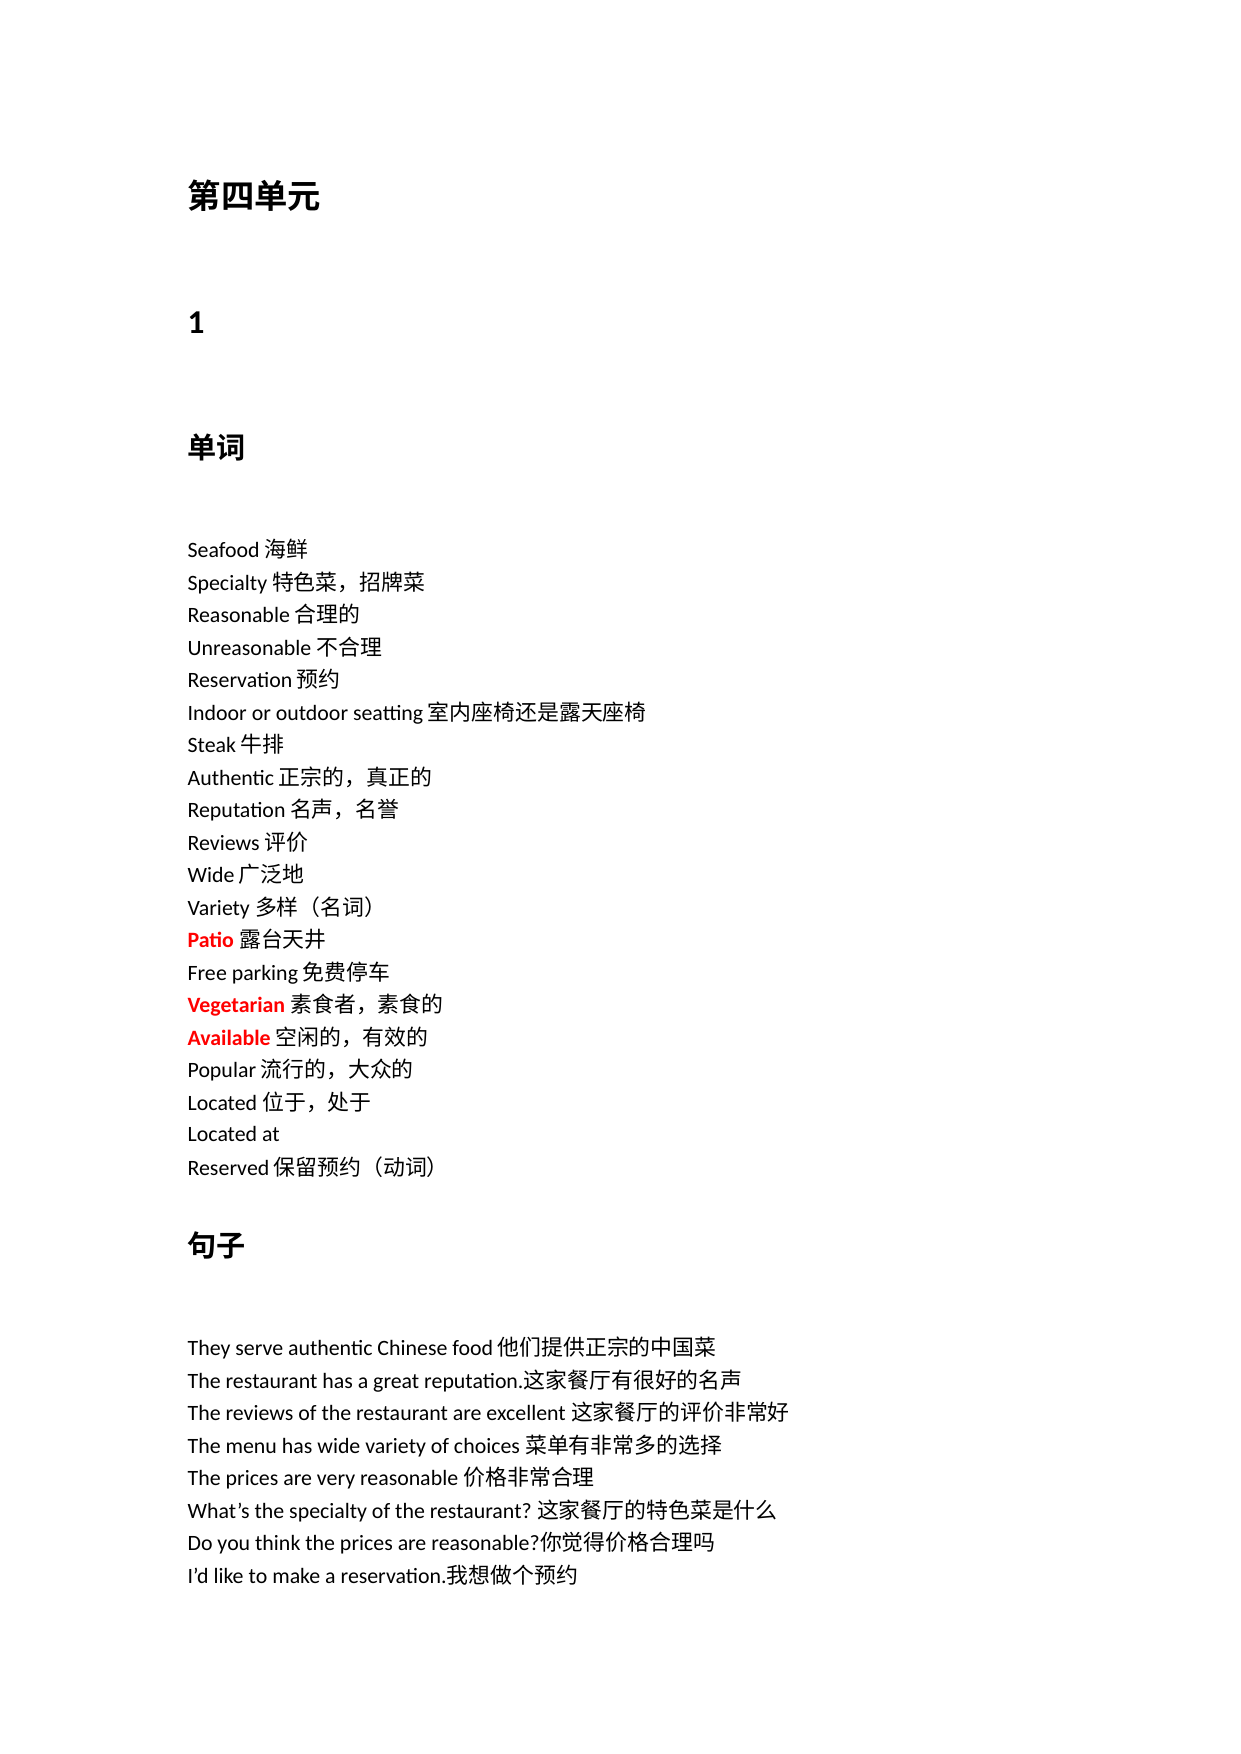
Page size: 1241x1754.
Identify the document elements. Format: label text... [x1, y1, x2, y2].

text What’s the specialty of the restaurant? 这家餐厅的特色菜是什么 [187, 1492, 1053, 1525]
text Reasonable合理的 [187, 597, 1053, 629]
text I’d like to make a reservation.我想做个预约 [187, 1557, 1053, 1590]
text Reputation名声，名誉 [187, 792, 1053, 824]
text Available空闲的，有效的 [187, 1019, 1053, 1052]
text The menu has wide variety of choices 菜单有非常多的选择 [187, 1427, 1053, 1460]
subtitle 1 [187, 289, 1053, 354]
text Patio 露台天井 [187, 922, 1053, 954]
text Do you think the prices are reasonable?你觉得价格合理吗 [187, 1525, 1053, 1557]
text Wide广泛地 [187, 857, 1053, 889]
text The prices are very reasonable 价格非常合理 [187, 1460, 1053, 1492]
text Unreasonable 不合理 [187, 629, 1053, 662]
text Steak牛排 [187, 727, 1053, 759]
text Variety 多样（名词） [187, 889, 1053, 922]
text Popular流行的，大众的 [187, 1052, 1053, 1084]
text They serve authentic Chinese food他们提供正宗的中国菜 [187, 1330, 1053, 1362]
subtitle 句子 [187, 1211, 1053, 1276]
subtitle 第四单元 [187, 162, 1053, 227]
text Reservation预约 [187, 662, 1053, 694]
text Reserved保留预约（动词） [187, 1149, 1053, 1182]
text The reviews of the restaurant are excellent 这家餐厅的评价非常好 [187, 1395, 1053, 1427]
text Specialty 特色菜，招牌菜 [187, 564, 1053, 597]
text Located 位于，处于 [187, 1084, 1053, 1117]
text Vegetarian 素食者，素食的 [187, 987, 1053, 1019]
subtitle 单词 [187, 413, 1053, 478]
text The restaurant has a great reputation.这家餐厅有很好的名声 [187, 1362, 1053, 1395]
text Free parking免费停车 [187, 954, 1053, 987]
text Seafood海鲜 [187, 532, 1053, 564]
text Located at [187, 1117, 1053, 1149]
text Authentic正宗的，真正的 [187, 759, 1053, 792]
text Reviews 评价 [187, 824, 1053, 857]
text Indoor or outdoor seatting室内座椅还是露天座椅 [187, 694, 1053, 727]
